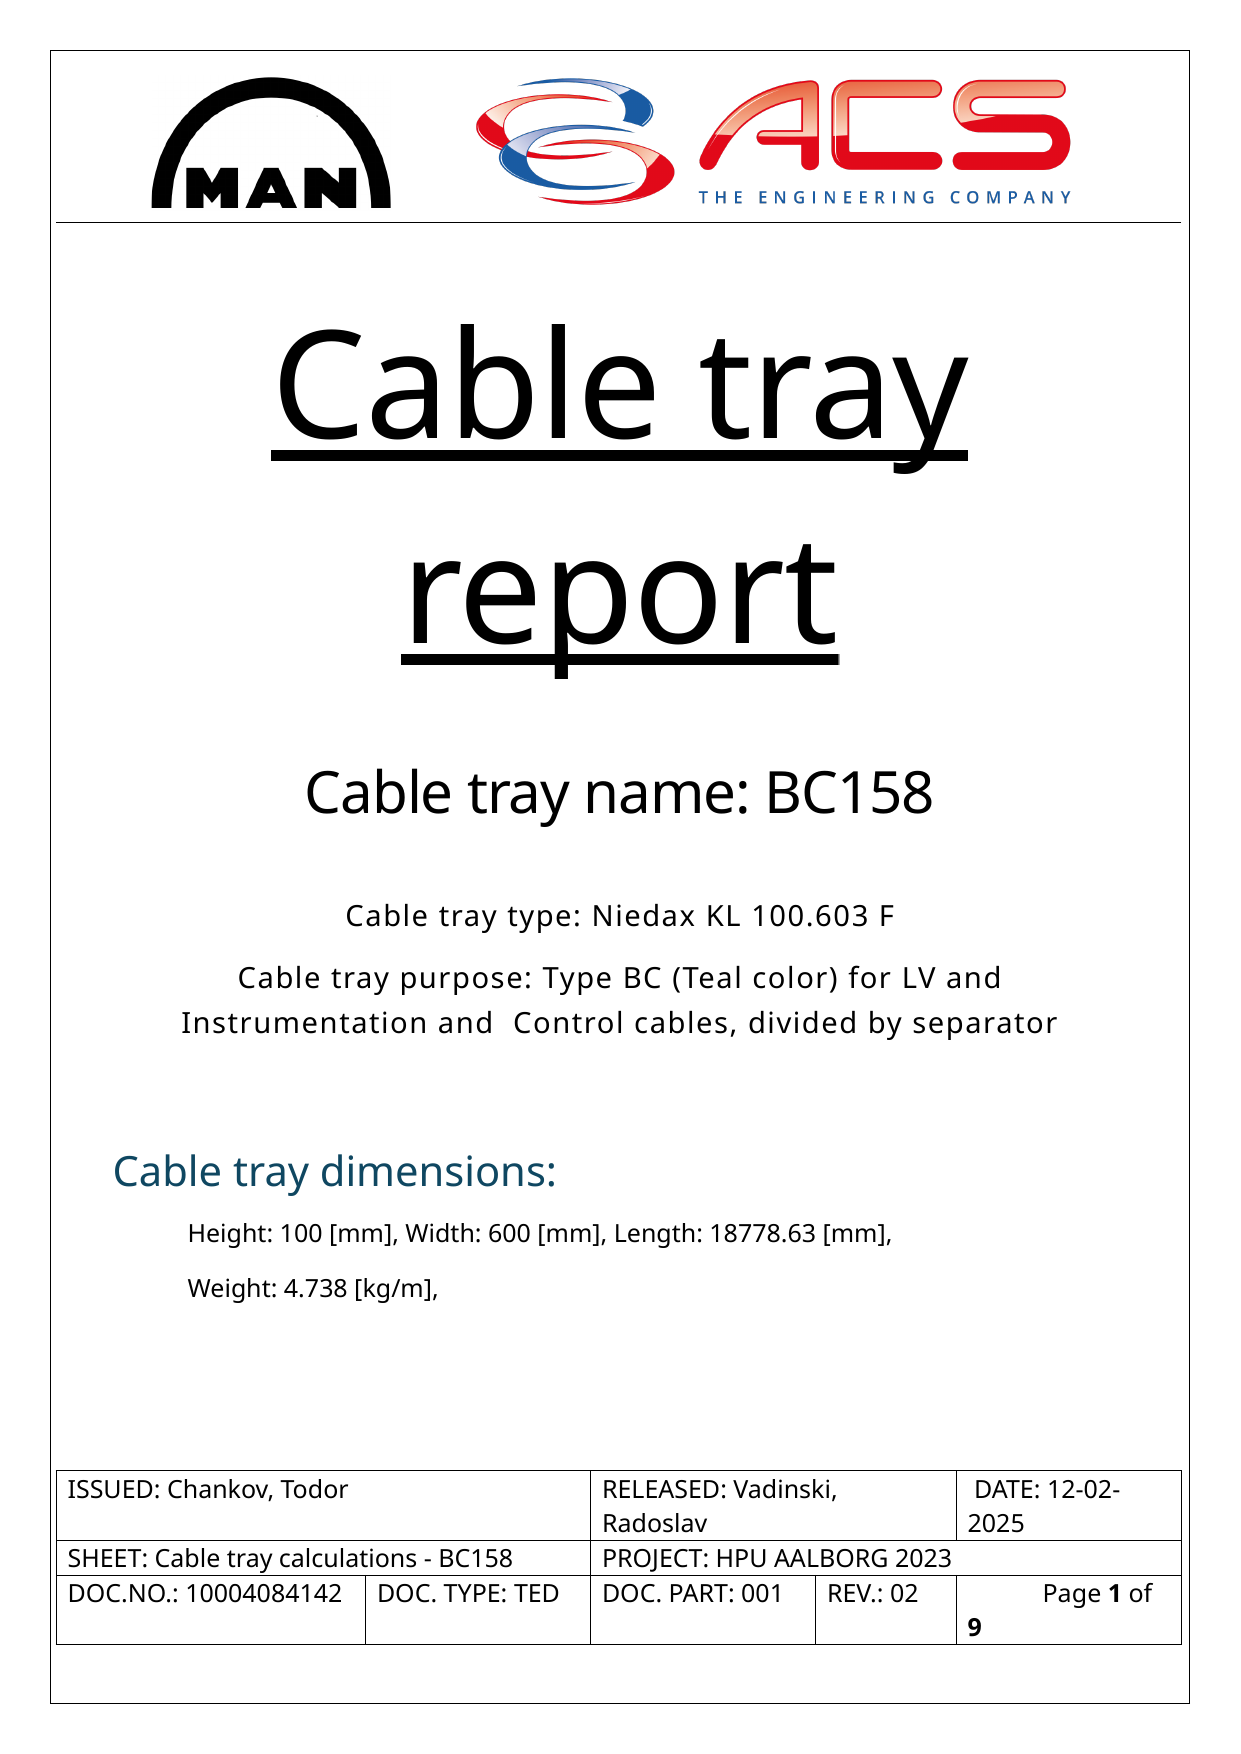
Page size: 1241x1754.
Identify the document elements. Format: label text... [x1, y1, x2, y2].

title Cable tray name: BC158 [112, 751, 1128, 831]
subtitle Cable tray type: Niedax KL 100.603 F [112, 895, 1128, 934]
text Weight: 4.738 [kg/m], [112, 1271, 1128, 1305]
text Height: 100 [mm], Width: 600 [mm], Length: 18778.63 [mm], [112, 1215, 1128, 1249]
subtitle Cable tray dimensions: [112, 1142, 1128, 1198]
title Cable tray report [112, 278, 1128, 687]
subtitle Cable tray purpose: Type BC (Teal color) for LV and Instrumentation and Control cables, divided by separator [112, 957, 1128, 1042]
picture [151, 75, 391, 211]
picture [475, 75, 1086, 211]
